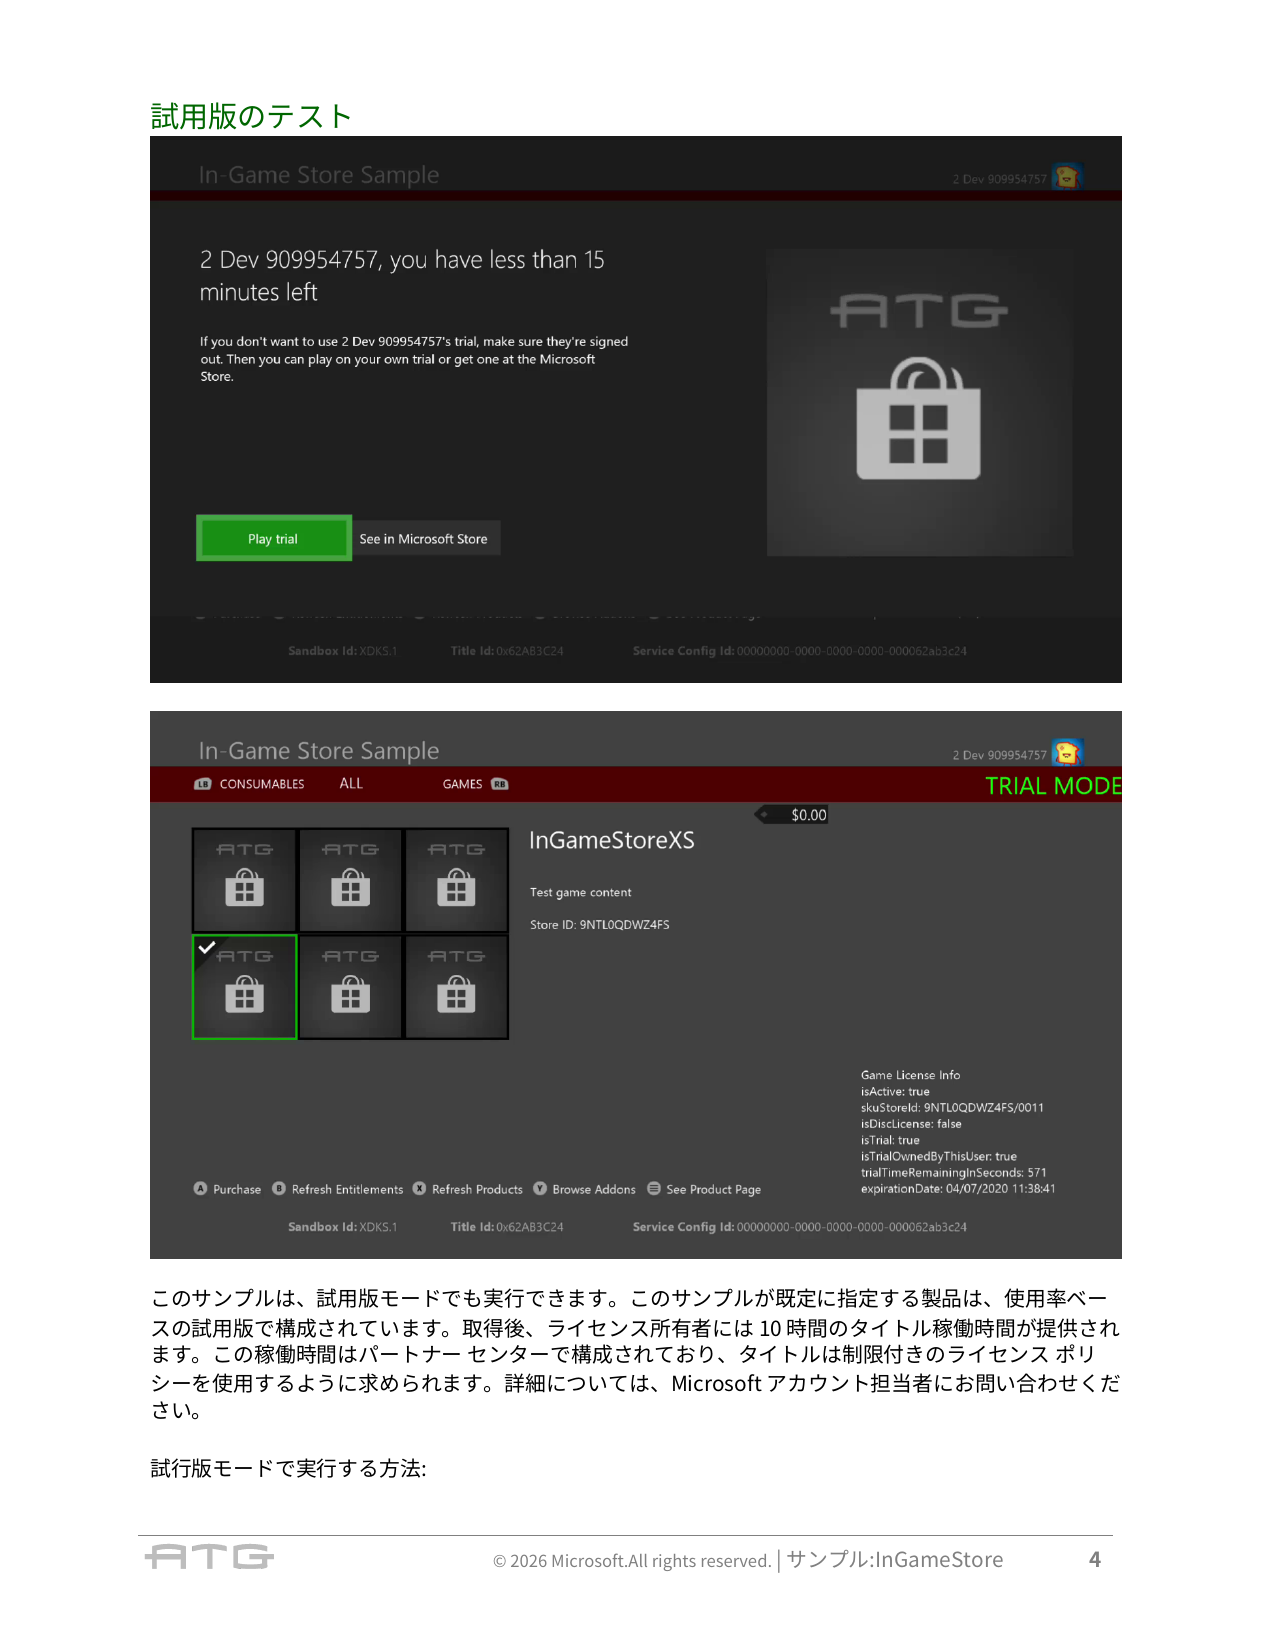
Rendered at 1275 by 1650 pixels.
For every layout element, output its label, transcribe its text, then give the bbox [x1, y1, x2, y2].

text 試行版モードで実行する方法: [150, 1452, 1125, 1482]
text このサンプルは、試用版モードでも実行できます。このサンプルが既定に指定する製品は、使用率ベースの試用版で構成されています。取得後、ライセンス所有者には 10 時間のタイトル稼働時間が提供されます。この稼働時間はパートナー センターで構成されており、タイトルは制限付きのライセンス ポリシーを使用するように求められます。詳細については、Microsoft アカウント担当者にお問い合わせください。 [150, 1287, 1125, 1423]
picture [150, 136, 1122, 683]
picture [150, 711, 1122, 1259]
subtitle 試用版のテスト [150, 94, 1125, 136]
picture [144, 1543, 274, 1569]
